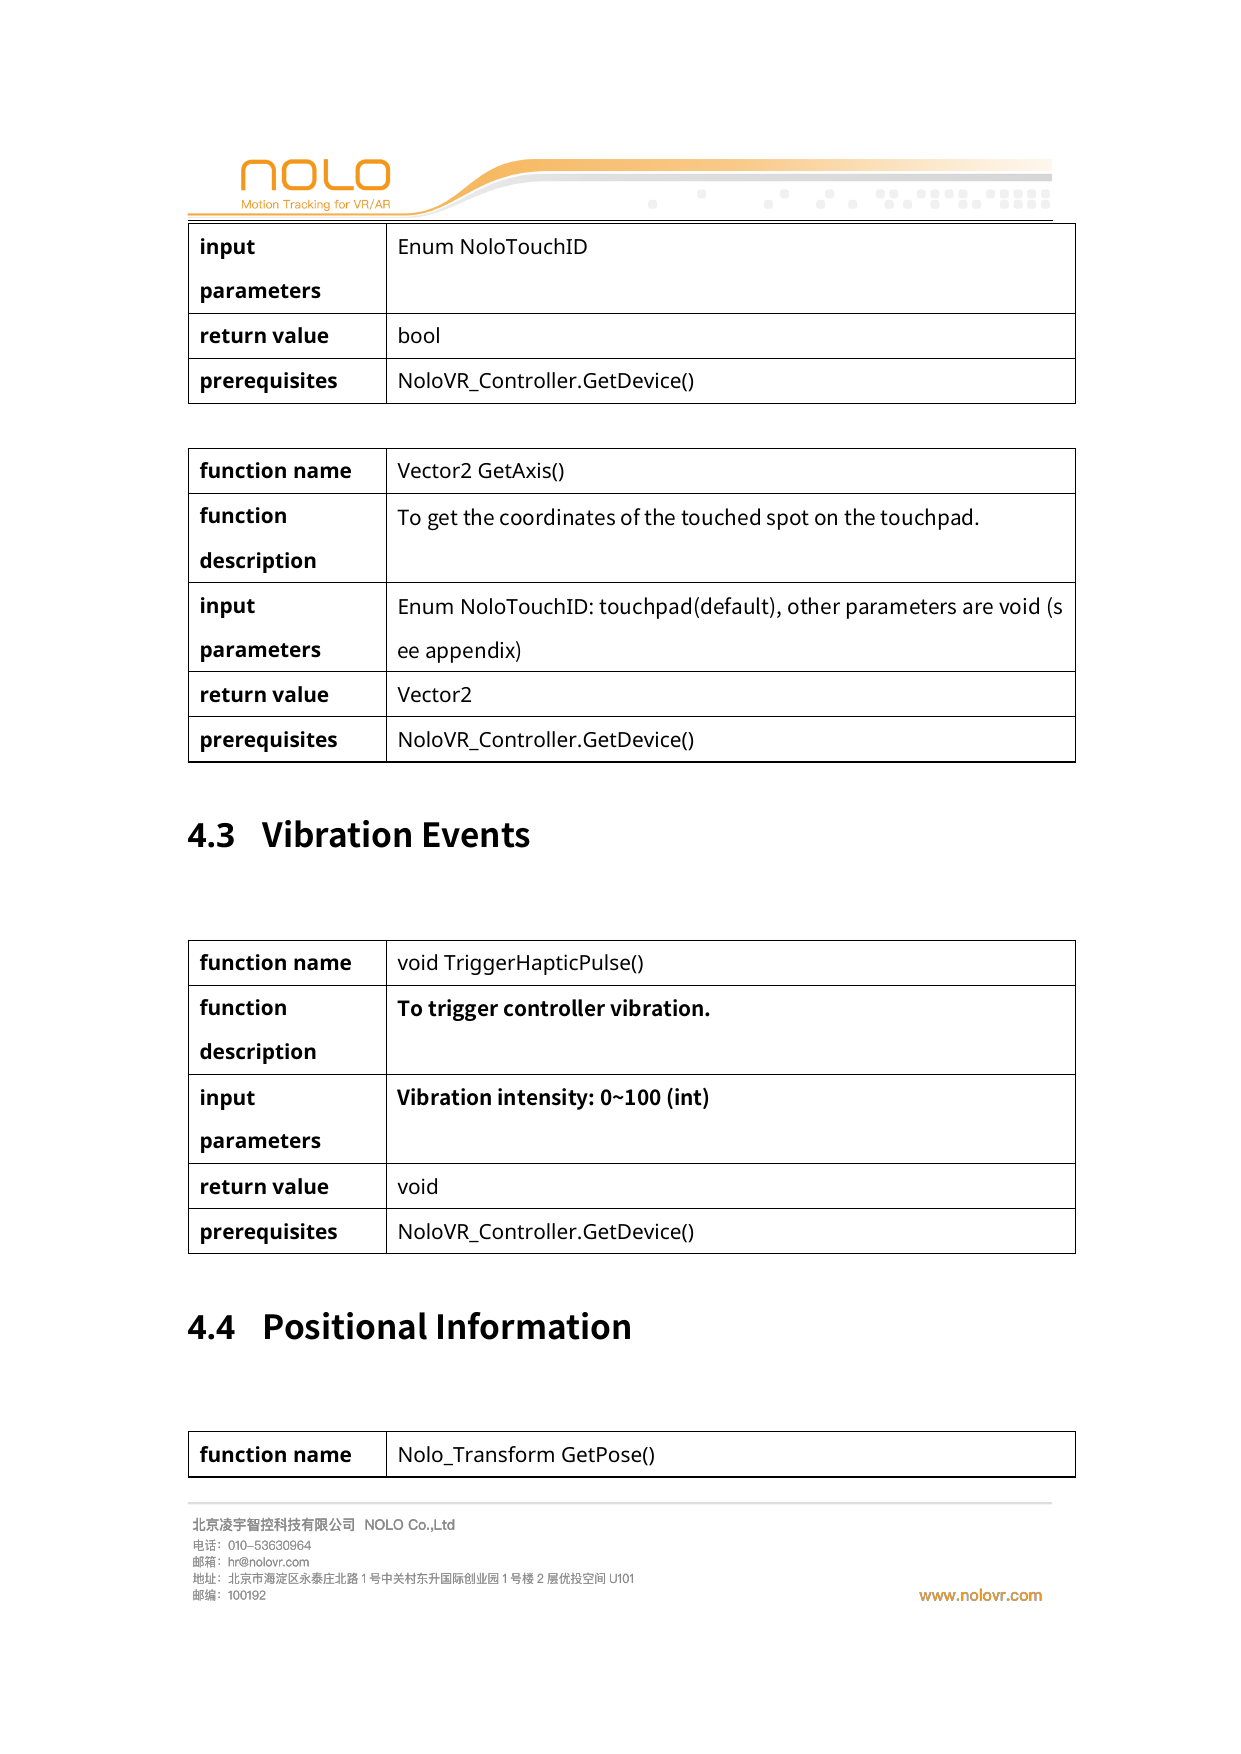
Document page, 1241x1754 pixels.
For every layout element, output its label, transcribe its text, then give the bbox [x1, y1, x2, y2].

table_cell prerequisites [189, 359, 386, 403]
table_cell NoloVR_Controller.GetDevice() [387, 359, 1075, 403]
table_cell NoloVR_Controller.GetDevice() [387, 1209, 1075, 1253]
table_cell Vibration intensity: 0~100 (int) [387, 1075, 1075, 1163]
table_header Vector2 GetAxis() [387, 449, 1075, 493]
table_cell void [387, 1164, 1075, 1208]
table_header function name [189, 449, 386, 493]
table_cell To trigger controller vibration. [387, 986, 1075, 1074]
table_cell bool [387, 314, 1075, 357]
subtitle Vibration Events [187, 789, 1053, 878]
table_cell return value [189, 672, 386, 716]
subtitle Positional Information [187, 1281, 1053, 1369]
table_cell input parameters [189, 583, 386, 671]
table_header void TriggerHapticPulse() [387, 941, 1075, 984]
picture [187, 1502, 1053, 1601]
table_cell To get the coordinates of the touched spot on the touchpad. [387, 494, 1075, 582]
table_cell return value [189, 1164, 386, 1208]
table_header function name [189, 1432, 386, 1476]
table_cell function description [189, 986, 386, 1074]
table_cell input parameters [189, 224, 386, 312]
table_cell return value [189, 314, 386, 357]
table_cell NoloVR_Controller.GetDevice() [387, 717, 1075, 761]
table_header function name [189, 941, 386, 984]
table_cell input parameters [189, 1075, 386, 1163]
table_cell prerequisites [189, 717, 386, 761]
table_cell Vector2 [387, 672, 1075, 716]
table_cell Enum NoloTouchID: touchpad(default), other parameters are void (see appendix) [387, 583, 1075, 671]
table_header Nolo_Transform GetPose() [387, 1432, 1075, 1476]
table_cell function description [189, 494, 386, 582]
table_cell Enum NoloTouchID [387, 224, 1075, 312]
table_cell prerequisites [189, 1209, 386, 1253]
picture [187, 159, 1053, 218]
